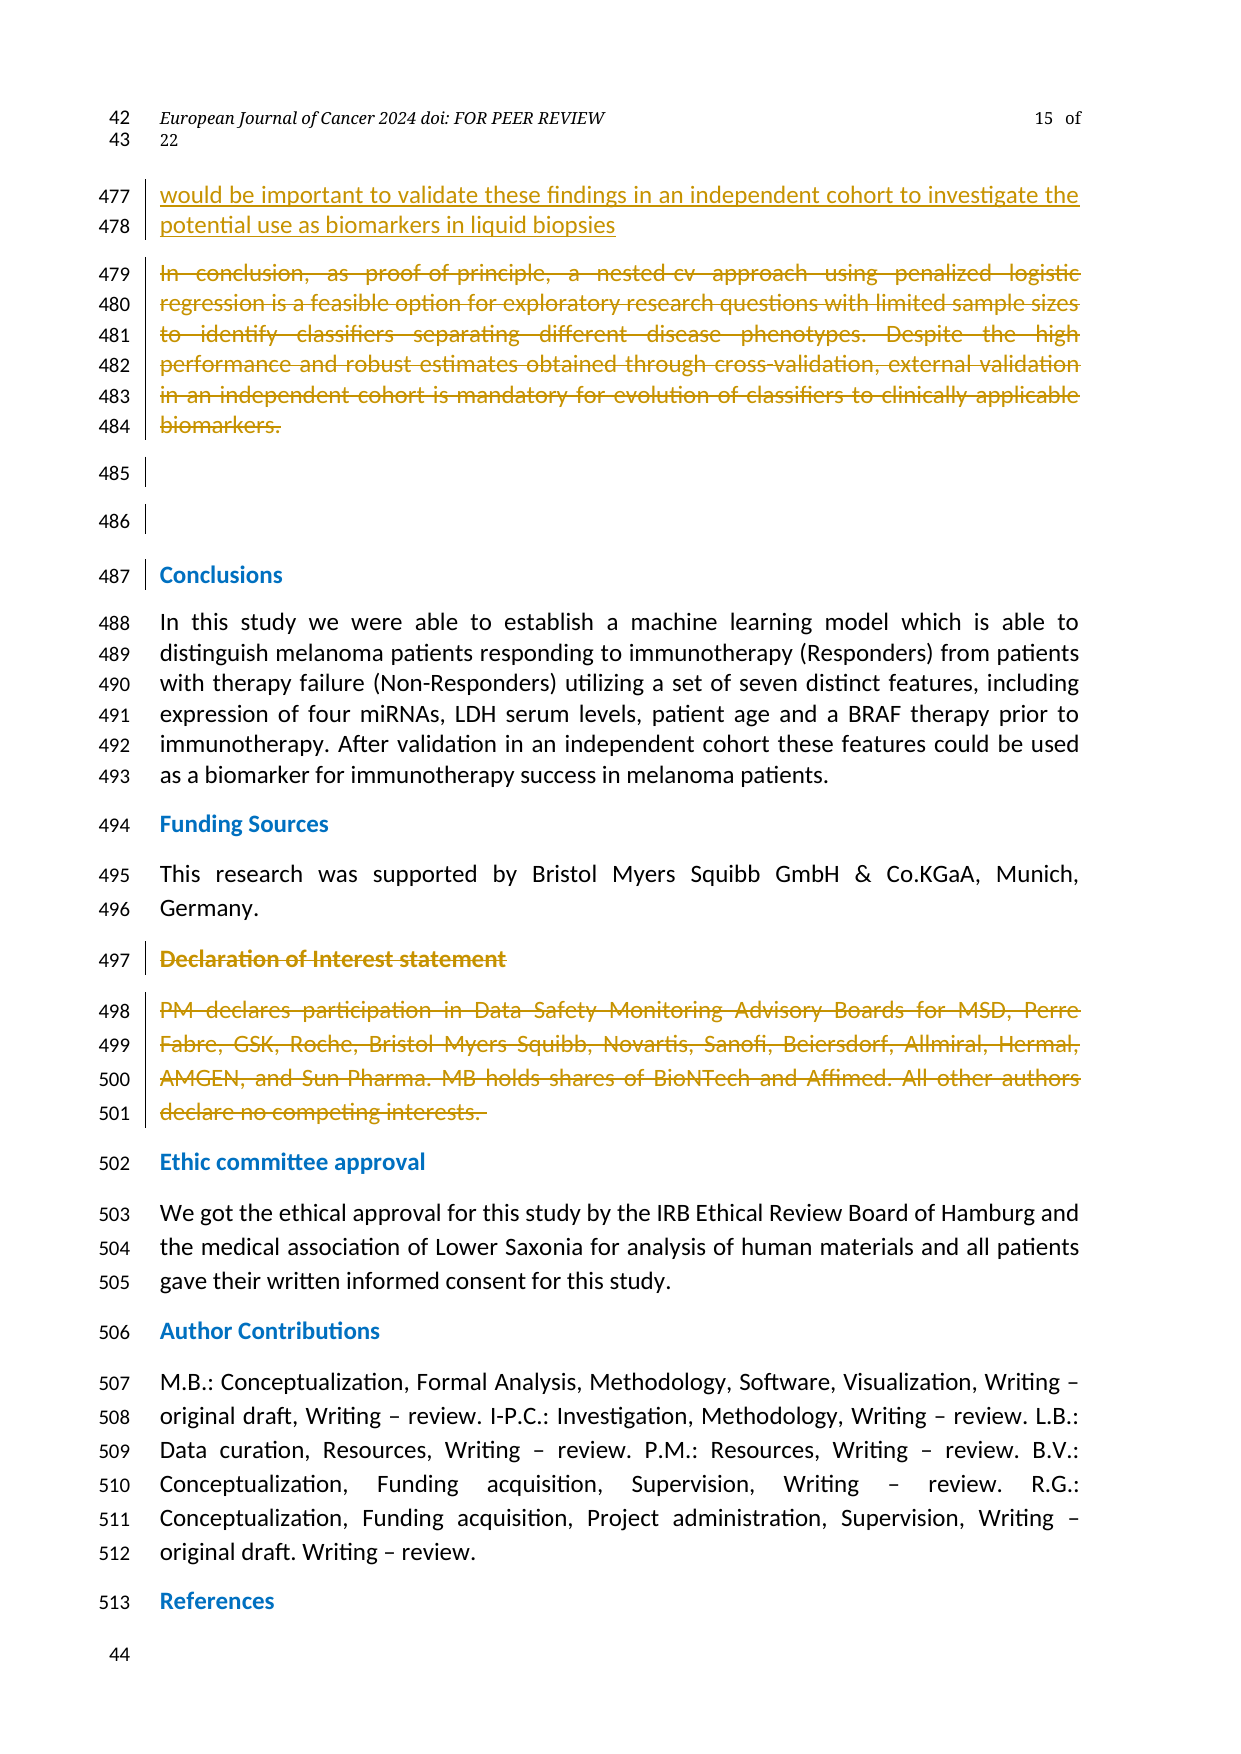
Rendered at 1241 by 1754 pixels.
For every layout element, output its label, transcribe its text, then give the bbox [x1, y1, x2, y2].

subtitle Conclusions [159, 559, 1081, 590]
text Ethic committee approval [159, 1144, 1081, 1178]
text Author Contributions [159, 1314, 1081, 1348]
list References [159, 1585, 1081, 1615]
text We got the ethical approval for this study by the IRB Ethical Review Board of Hamburg and the medical association of Lower Saxonia for analysis of human materials and all patients gave their written informed consent for this study. [159, 1195, 1081, 1297]
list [159, 179, 1081, 240]
text M.B.: Conceptualization, Formal Analysis, Methodology, Software, Visualization, Writing – original draft, Writing – review. I-P.C.: Investigation, Methodology, Writing – review. L.B.: Data curation, Resources, Writing – review. P.M.: Resources, Writing – review. B.V.: Conceptualization, Funding acquisition, Supervision, Writing – review. R.G.: Conceptualization, Funding acquisition, Project administration, Supervision, Writing – original draft. Writing – review. [159, 1364, 1081, 1568]
text Funding Sources [159, 806, 1081, 840]
list In this study we were able to establish a machine learning model which is able to distinguish melanoma patients responding to immunotherapy (Responders) from patients with therapy failure (Non-Responders) utilizing a set of seven distinct features, including expression of four miRNAs, LDH serum levels, patient age and a BRAF therapy prior to immunotherapy. After validation in an independent cohort these features could be used as a biomarker for immunotherapy success in melanoma patients. [159, 606, 1081, 789]
text This research was supported by Bristol Myers Squibb GmbH & Co.KGaA, Munich, Germany. [159, 857, 1081, 925]
